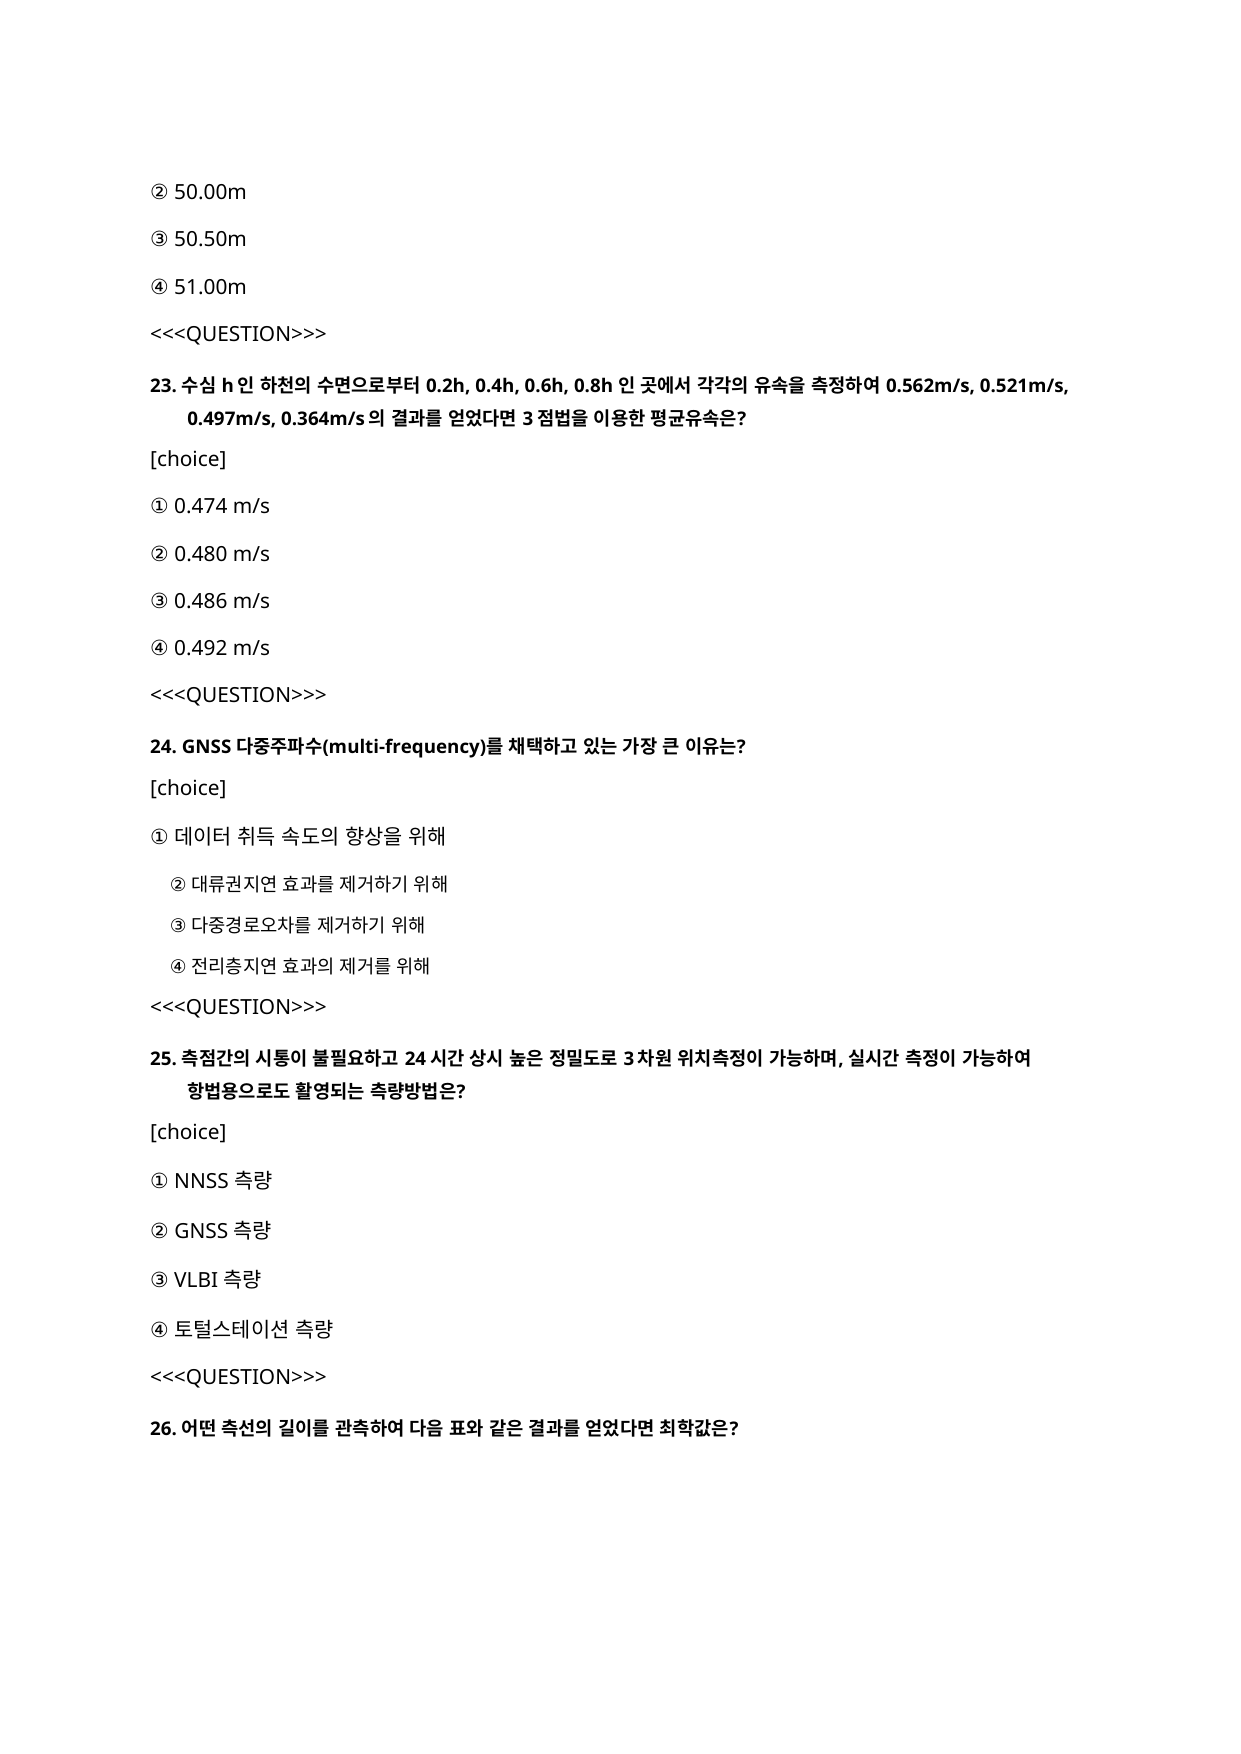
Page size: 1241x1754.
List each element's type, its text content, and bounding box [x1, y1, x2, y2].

text <<<QUESTION>>> [150, 681, 1090, 709]
text ③ 다중경로오차를 제거하기 위해 [150, 911, 1090, 938]
text <<<QUESTION>>> [150, 1362, 1090, 1391]
text ④ 전리층지연 효과의 제거를 위해 [150, 951, 1090, 979]
text ① 데이터 취득 속도의 향상을 위해 [150, 820, 1090, 851]
text 25. 측점간의 시통이 불필요하고 24시간 상시 높은 정밀도로 3차원 위치측정이 가능하며, 실시간 측정이 가능하여 항법용으로도 활영되는 측량방법은? [150, 1044, 1090, 1104]
text 24. GNSS 다중주파수(multi-frequency)를 채택하고 있는 가장 큰 이유는? [150, 732, 1090, 759]
text [choice] [150, 444, 1090, 472]
text ② GNSS 측량 [150, 1214, 1090, 1244]
text [choice] [150, 1117, 1090, 1146]
text 23. 수심 h인 하천의 수면으로부터 0.2h, 0.4h, 0.6h, 0.8h 인 곳에서 각각의 유속을 측정하여 0.562m/s, 0.521m/s, 0.497m/s, 0.364m/s의 결과를 얻었다면 3점법을 이용한 평균유속은? [150, 371, 1090, 430]
text ① 0.474 m/s [150, 491, 1090, 520]
text ③ 50.50m [150, 224, 1090, 253]
text ④ 0.492 m/s [150, 633, 1090, 662]
text ② 50.00m [150, 177, 1090, 206]
text ② 0.480 m/s [150, 539, 1090, 567]
text ③ 0.486 m/s [150, 586, 1090, 614]
text ② 대류권지연 효과를 제거하기 위해 [150, 869, 1090, 897]
text ④ 토털스테이션 측량 [150, 1313, 1090, 1343]
text 26. 어떤 측선의 길이를 관측하여 다음 표와 같은 결과를 얻었다면 최학값은? [150, 1414, 1090, 1441]
text ④ 51.00m [150, 272, 1090, 300]
text ① NNSS 측량 [150, 1165, 1090, 1195]
text <<<QUESTION>>> [150, 319, 1090, 347]
text <<<QUESTION>>> [150, 992, 1090, 1021]
text [choice] [150, 773, 1090, 801]
text ③ VLBI 측량 [150, 1263, 1090, 1294]
